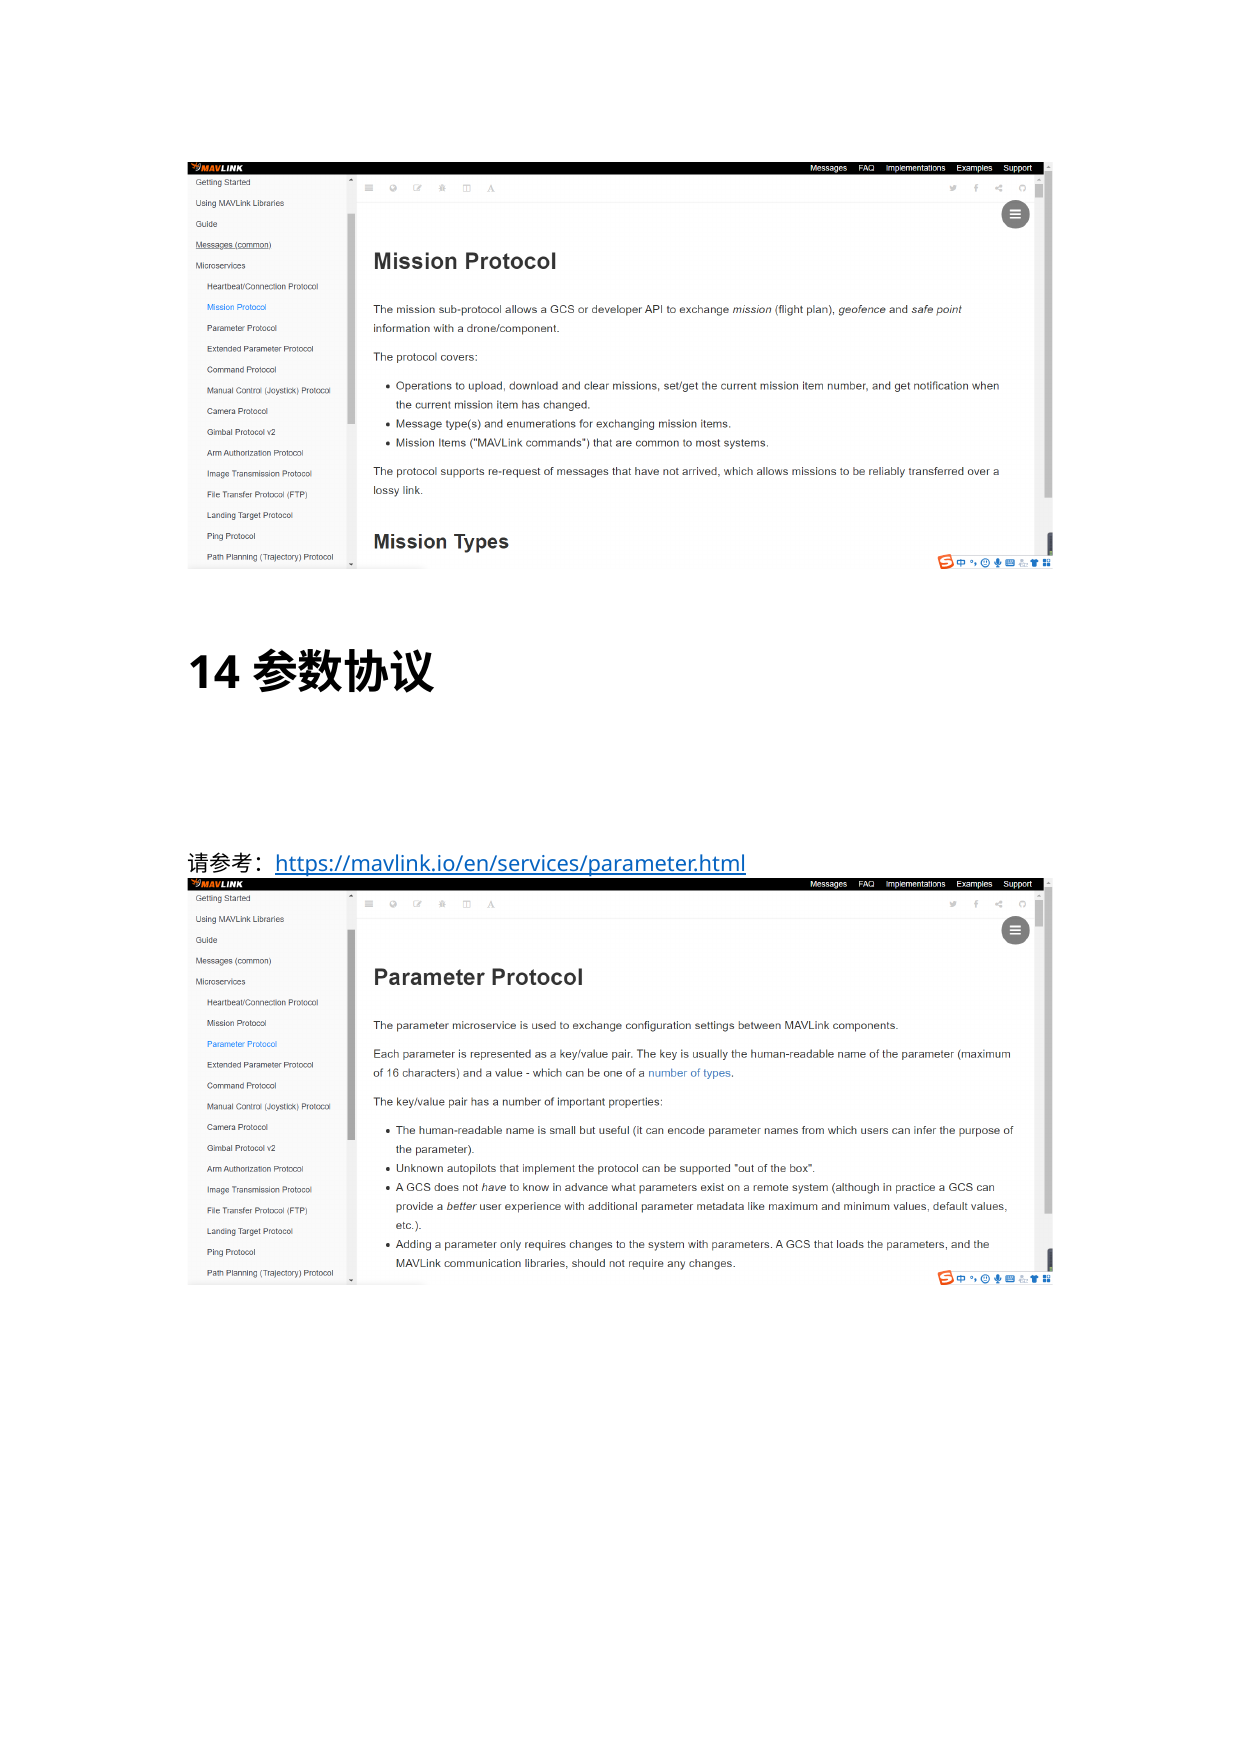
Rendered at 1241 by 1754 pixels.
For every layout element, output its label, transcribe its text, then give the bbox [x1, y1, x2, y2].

picture [187, 162, 1053, 569]
text 请参考：https://mavlink.io/en/services/parameter.html [187, 846, 1053, 878]
subtitle 14 参数协议 [187, 620, 1053, 717]
picture [187, 878, 1053, 1285]
